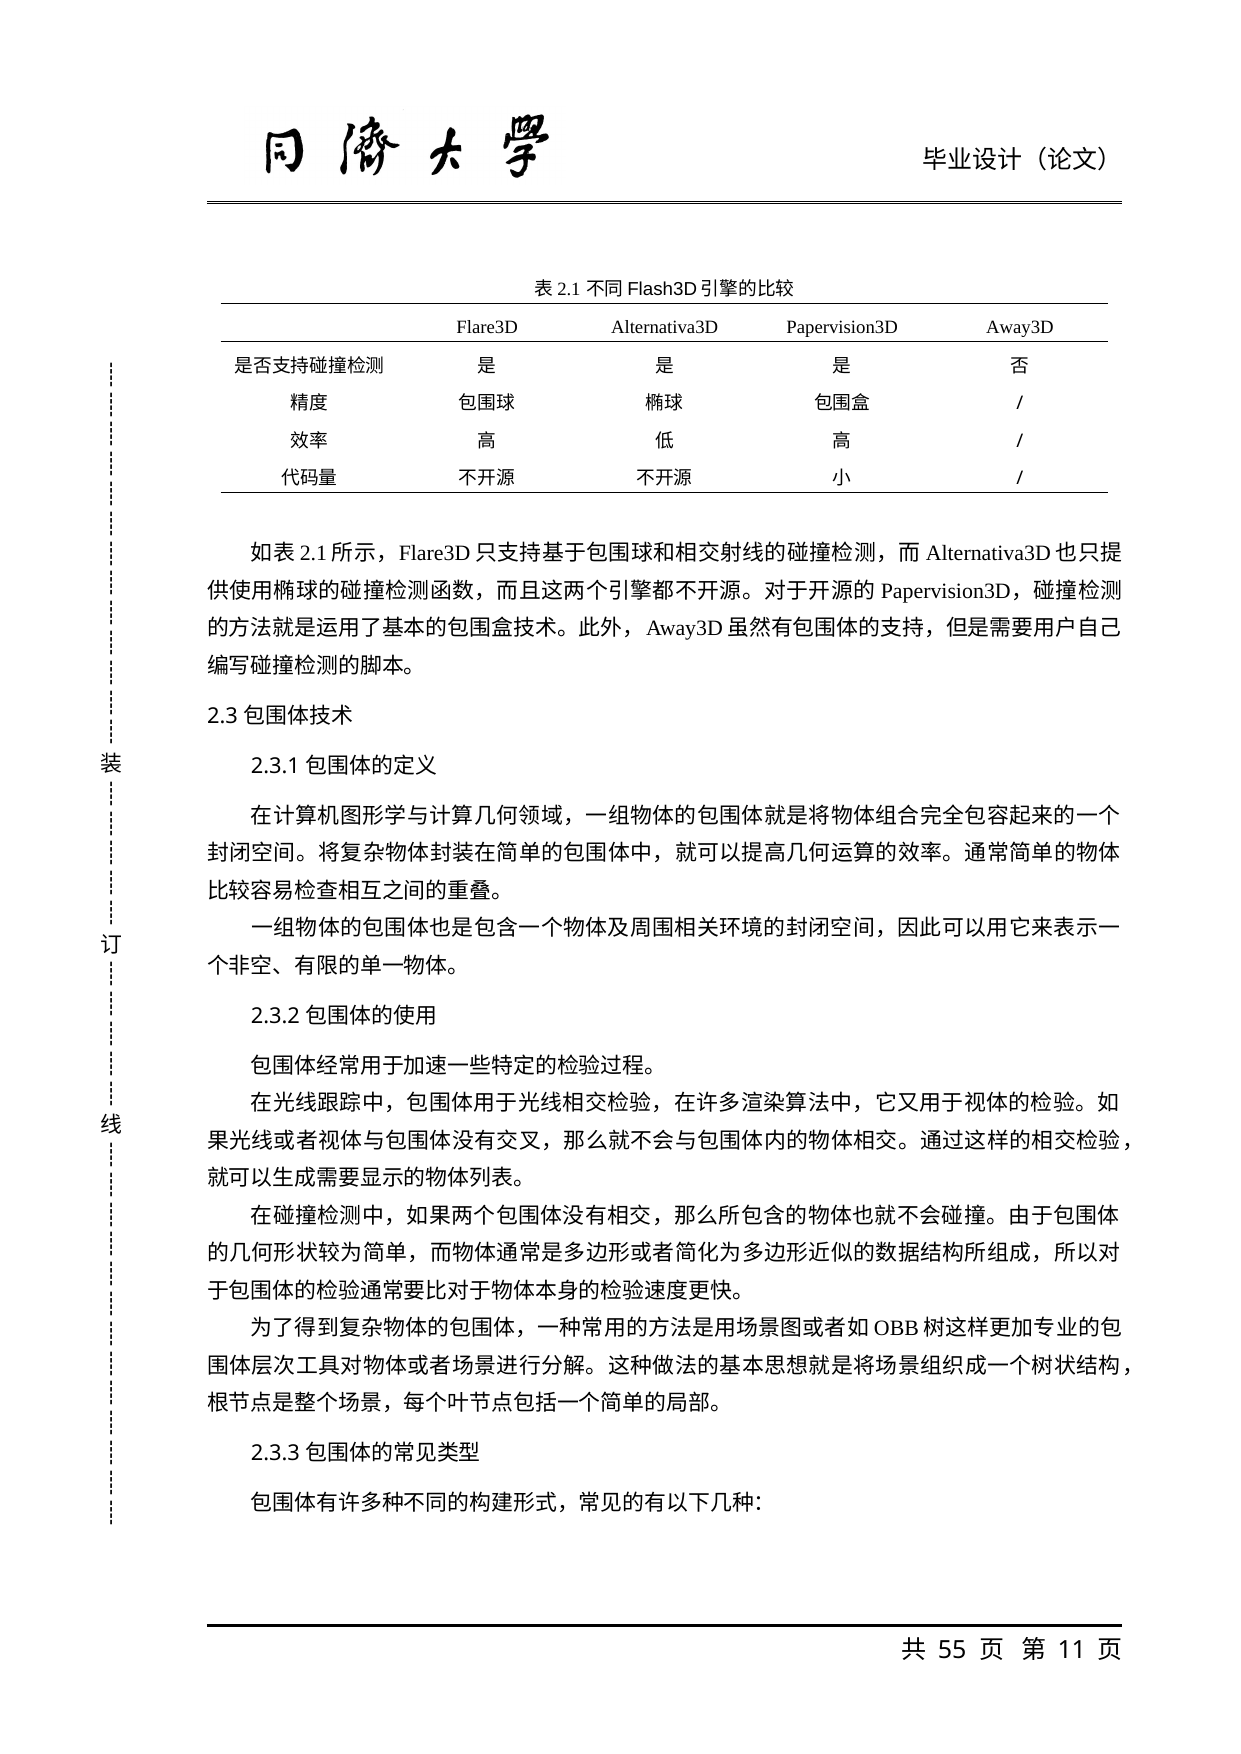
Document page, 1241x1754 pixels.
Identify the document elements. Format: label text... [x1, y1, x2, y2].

text 一组物体的包围体也是包含一个物体及周围相关环境的封闭空间，因此可以用它来表示一个非空、有限的单一物体。 [207, 906, 1122, 981]
picture [244, 106, 567, 185]
text 为了得到复杂物体的包围体，一种常用的方法是用场景图或者如OBB树这样更加专业的包围体层次工具对物体或者场景进行分解。这种做法的基本思想就是将场景组织成一个树状结构，根节点是整个场景，每个叶节点包括一个简单的局部。 [207, 1306, 1122, 1418]
table_cell 低 [576, 417, 753, 455]
text 表2.1 不同Flash3D引擎的比较 [207, 265, 1122, 303]
table_cell 不开源 [398, 455, 576, 492]
table_cell / [931, 417, 1108, 455]
table_cell 否 [931, 342, 1108, 380]
table_cell / [931, 380, 1108, 417]
table_cell 是 [576, 342, 753, 380]
table_cell / [931, 455, 1108, 492]
subtitle 2.3 包围体技术 [207, 693, 1122, 731]
text 包围体有许多种不同的构建形式，常见的有以下几种： [207, 1481, 1122, 1518]
table_header Flare3D [398, 304, 576, 341]
table_header Away3D [931, 304, 1108, 341]
subtitle 2.3.3 包围体的常见类型 [207, 1431, 1122, 1468]
table_cell 小 [753, 455, 931, 492]
table_cell 是 [398, 342, 576, 380]
table_cell 代码量 [221, 455, 398, 492]
table_cell 高 [398, 417, 576, 455]
text 包围体经常用于加速一些特定的检验过程。 [207, 1043, 1122, 1081]
table_cell 效率 [221, 417, 398, 455]
table_cell 包围球 [398, 380, 576, 417]
table_header Alternativa3D [576, 304, 753, 341]
text 在计算机图形学与计算几何领域，一组物体的包围体就是将物体组合完全包容起来的一个封闭空间。将复杂物体封装在简单的包围体中，就可以提高几何运算的效率。通常简单的物体比较容易检查相互之间的重叠。 [207, 793, 1122, 906]
text 在碰撞检测中，如果两个包围体没有相交，那么所包含的物体也就不会碰撞。由于包围体的几何形状较为简单，而物体通常是多边形或者简化为多边形近似的数据结构所组成，所以对于包围体的检验通常要比对于物体本身的检验速度更快。 [207, 1193, 1122, 1306]
table_cell 不开源 [576, 455, 753, 492]
table_header [221, 304, 398, 341]
text 在光线跟踪中，包围体用于光线相交检验，在许多渲染算法中，它又用于视体的检验。如果光线或者视体与包围体没有交叉，那么就不会与包围体内的物体相交。通过这样的相交检验，就可以生成需要显示的物体列表。 [207, 1081, 1122, 1193]
table_header Papervision3D [753, 304, 931, 341]
subtitle 2.3.2 包围体的使用 [207, 993, 1122, 1031]
table_cell 精度 [221, 380, 398, 417]
table_cell 高 [753, 417, 931, 455]
table_cell 是 [753, 342, 931, 380]
table_cell 包围盒 [753, 380, 931, 417]
table_cell 椭球 [576, 380, 753, 417]
subtitle 2.3.1 包围体的定义 [207, 743, 1122, 781]
table_cell 是否支持碰撞检测 [221, 342, 398, 380]
text 如表2.1所示，Flare3D只支持基于包围球和相交射线的碰撞检测，而Alternativa3D也只提供使用椭球的碰撞检测函数，而且这两个引擎都不开源。对于开源的Papervision3D，碰撞检测的方法就是运用了基本的包围盒技术。此外，Away3D虽然有包围体的支持，但是需要用户自己编写碰撞检测的脚本。 [207, 531, 1122, 681]
